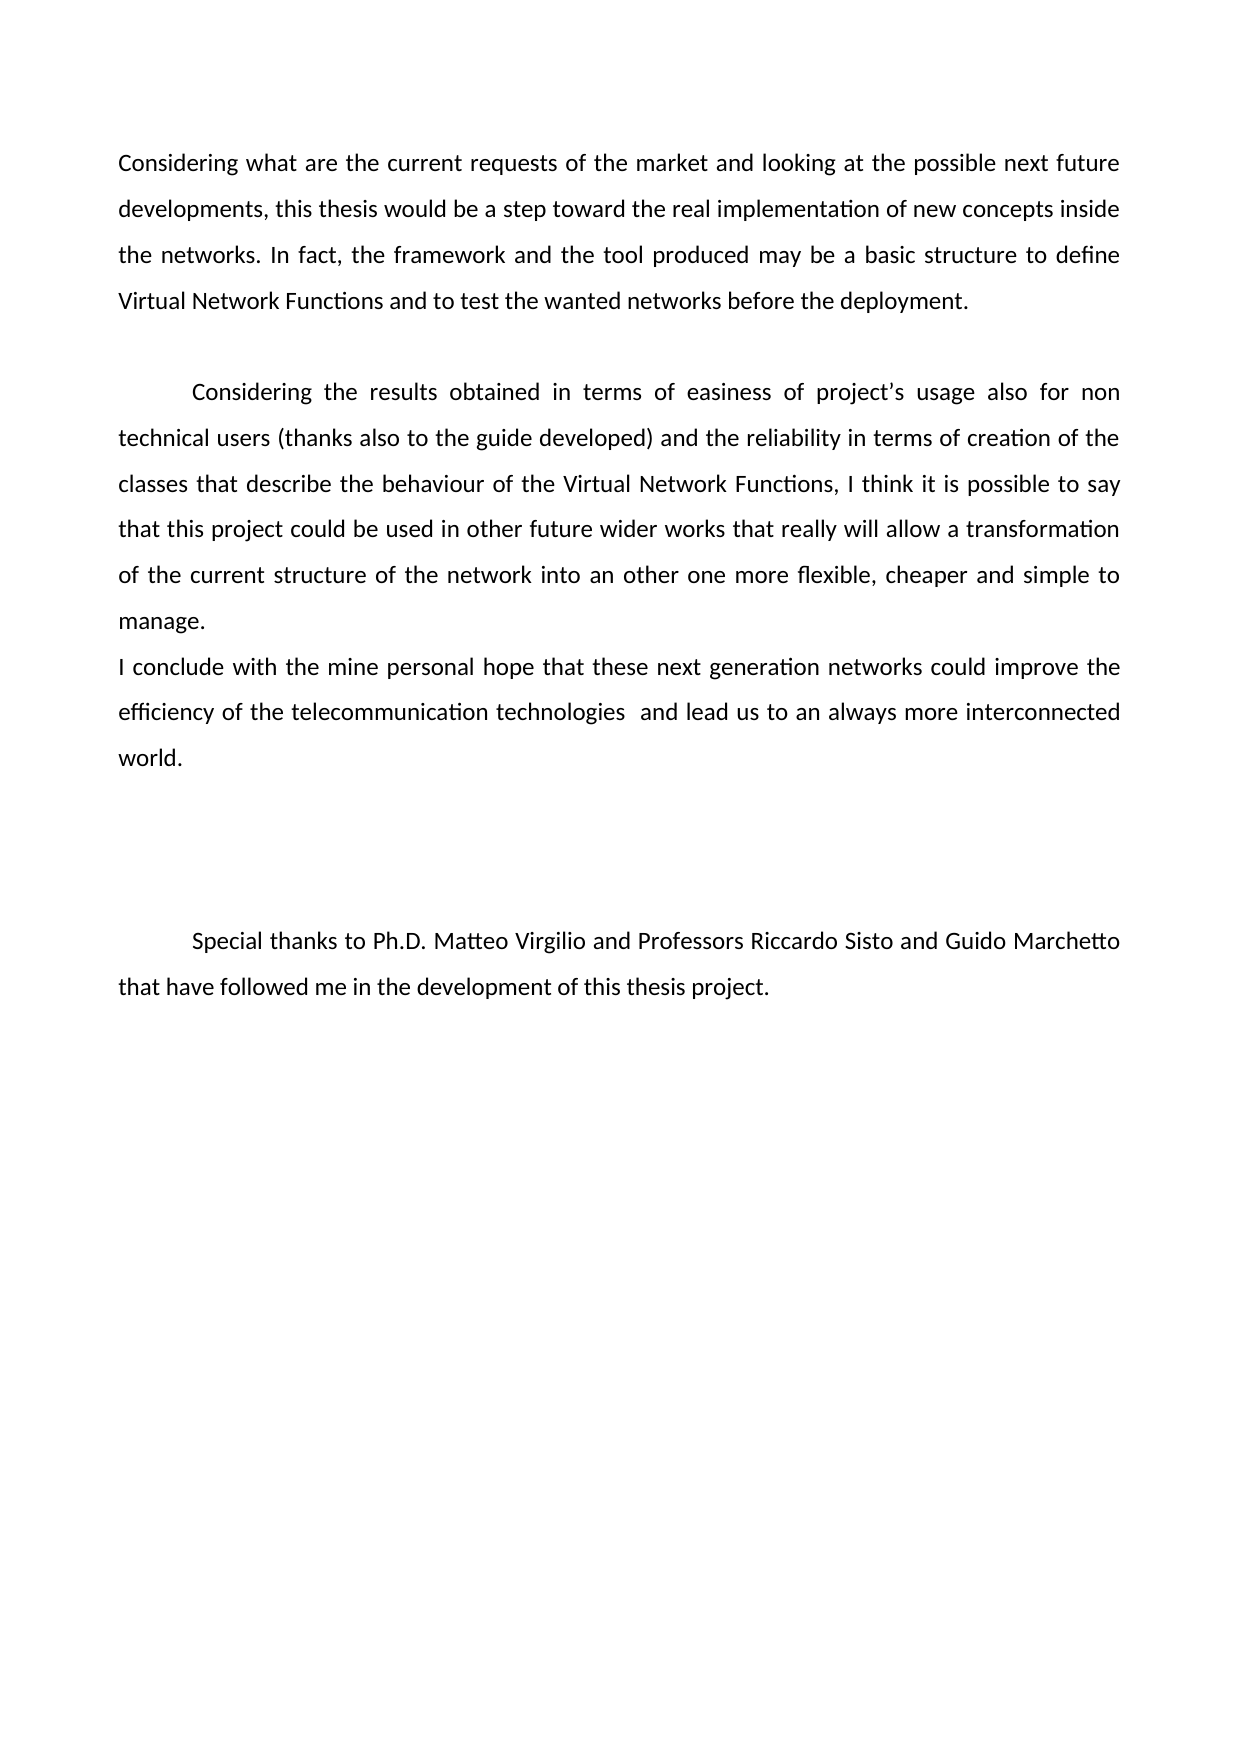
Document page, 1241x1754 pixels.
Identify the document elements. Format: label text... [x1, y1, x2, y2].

text Considering the results obtained in terms of easiness of project’s usage also for non technical users (thanks also to the guide developed) and the reliability in terms of creation of the classes that describe the behaviour of the Virtual Network Functions, I think it is possible to say that this project could be used in other future wider works that really will allow a transformation of the current structure of the network into an other one more flexible, cheaper and simple to manage. [118, 376, 1122, 635]
text I conclude with the mine personal hope that these next generation networks could improve the efficiency of the telecommunication technologies and lead us to an always more interconnected world. [118, 651, 1122, 773]
text Considering what are the current requests of the market and looking at the possible next future developments, this thesis would be a step toward the real implementation of new concepts inside the networks. In fact, the framework and the tool produced may be a basic structure to define Virtual Network Functions and to test the wanted networks before the deployment. [118, 148, 1122, 315]
text Special thanks to Ph.D. Matteo Virgilio and Professors Riccardo Sisto and Guido Marchetto that have followed me in the development of this thesis project. [118, 925, 1122, 1001]
